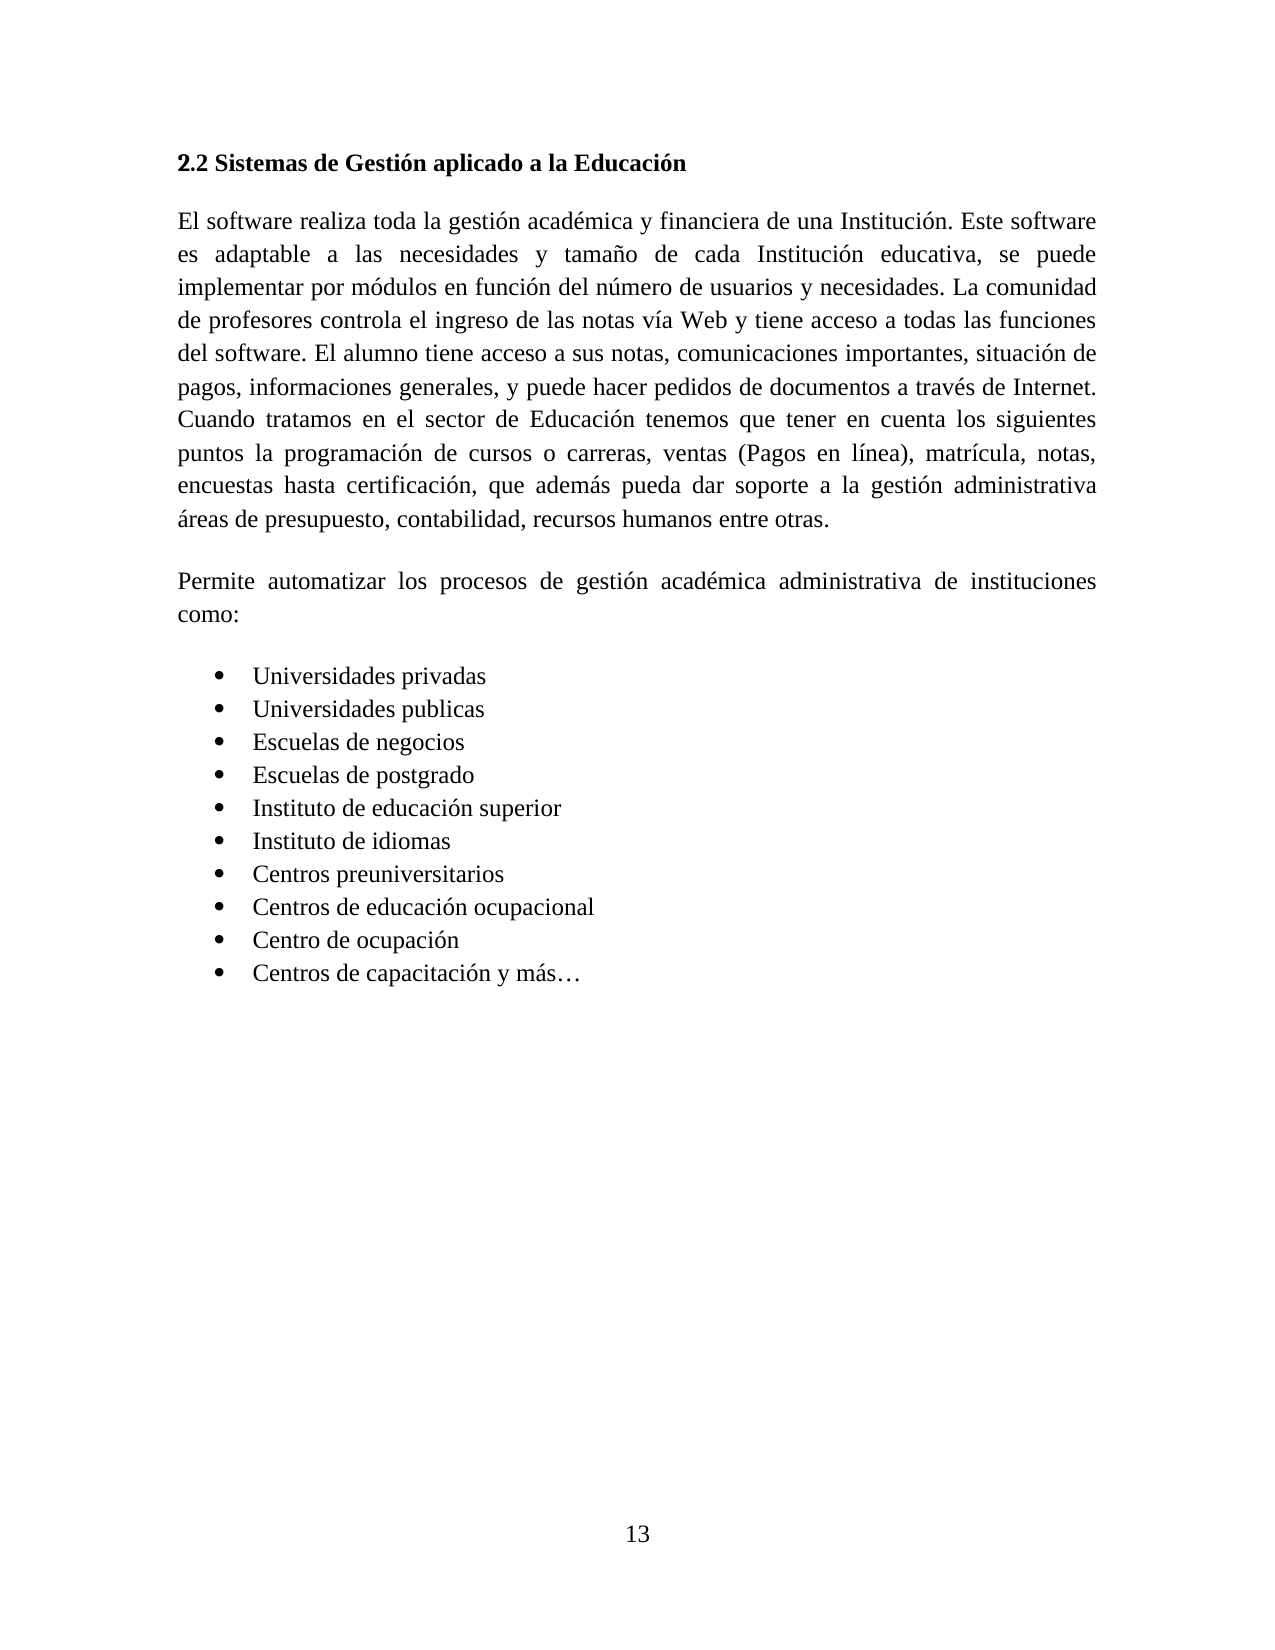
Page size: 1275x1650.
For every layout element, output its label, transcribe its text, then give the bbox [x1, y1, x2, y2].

list Centros preuniversitarios [215, 859, 1098, 888]
list Instituto de educación superior [215, 793, 1098, 822]
list Centros de educación ocupacional [215, 892, 1098, 921]
text El software realiza toda la gestión académica y financiera de una Institución. Este software es adaptable a las necesidades y tamaño de cada Institución educativa, se puede implementar por módulos en función del número de usuarios y necesidades. La comunidad de profesores controla el ingreso de las notas vía Web y tiene acceso a todas las funciones del software. El alumno tiene acceso a sus notas, comunicaciones importantes, situación de pagos, informaciones generales, y puede hacer pedidos de documentos a través de Internet. Cuando tratamos en el sector de Educación tenemos que tener en cuenta los siguientes puntos la programación de cursos o carreras, ventas (Pagos en línea), matrícula, notas, encuestas hasta certificación, que además pueda dar soporte a la gestión administrativa áreas de presupuesto, contabilidad, recursos humanos entre otras. [177, 206, 1098, 532]
list Universidades privadas [215, 661, 1098, 690]
list Centros de capacitación y más… [215, 958, 1098, 987]
list Escuelas de negocios [215, 727, 1098, 756]
text Permite automatizar los procesos de gestión académica administrativa de instituciones como: [177, 566, 1098, 628]
list Instituto de idiomas [215, 826, 1098, 855]
subtitle 2.2 Sistemas de Gestión aplicado a la Educación [177, 148, 1098, 177]
list Escuelas de postgrado [215, 760, 1098, 789]
list Centro de ocupación [215, 925, 1098, 954]
list Universidades publicas [215, 694, 1098, 723]
